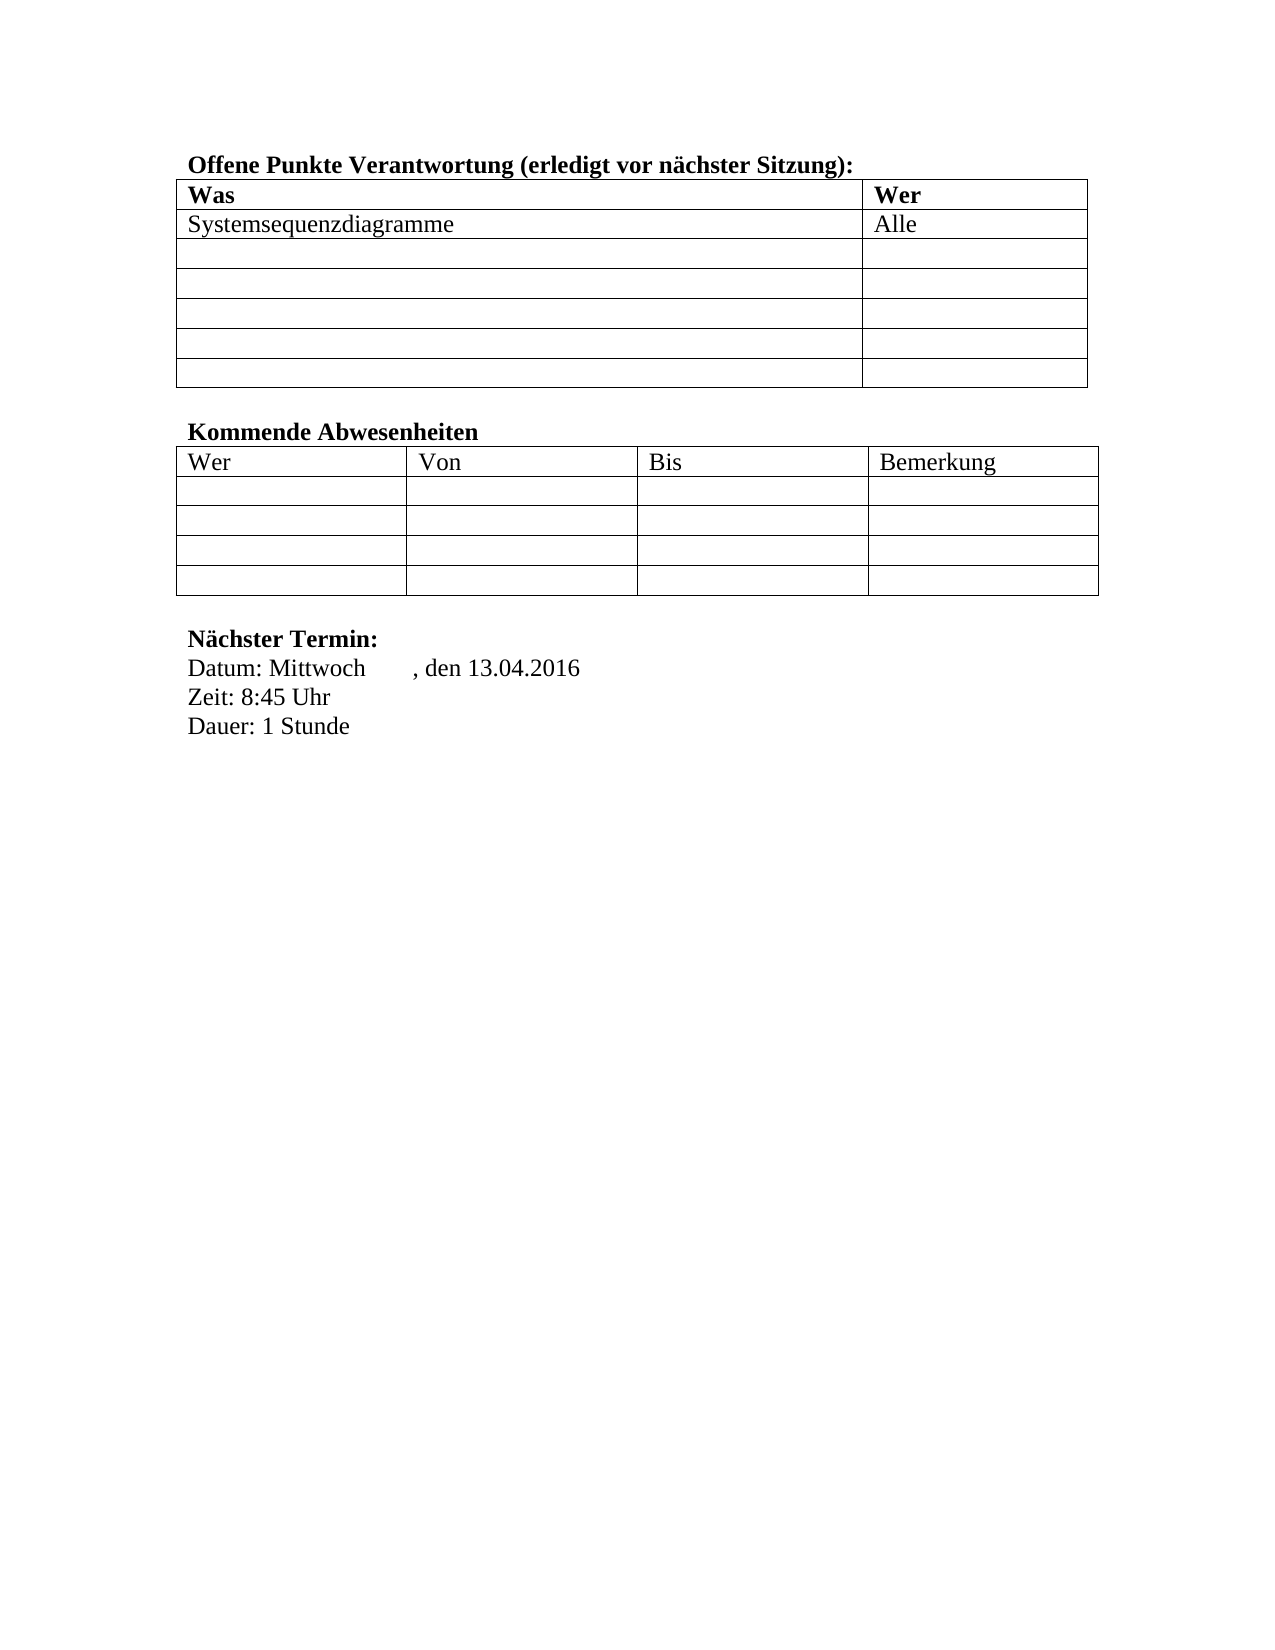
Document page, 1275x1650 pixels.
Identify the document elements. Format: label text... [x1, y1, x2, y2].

table_cell Alle [863, 210, 1087, 238]
table_header Wer [177, 447, 406, 476]
table_cell [177, 299, 862, 328]
table_cell Systemsequenzdiagramme [177, 210, 862, 238]
table_cell [177, 239, 862, 268]
table_header Bis [638, 447, 868, 476]
text Zeit: 8:45 Uhr [187, 682, 1087, 711]
table_cell [638, 506, 868, 535]
table_header Was [177, 180, 862, 208]
table_cell [177, 536, 406, 565]
table_cell [863, 299, 1087, 328]
table_cell [869, 506, 1098, 535]
table_cell [177, 269, 862, 298]
table_cell [869, 536, 1098, 565]
table_cell [863, 239, 1087, 268]
table_cell [177, 477, 406, 505]
text Dauer: 1 Stunde [187, 711, 1087, 739]
table_cell [638, 477, 868, 505]
table_cell [869, 566, 1098, 595]
text Nächster Termin: [187, 624, 1087, 653]
text Kommende Abwesenheiten [187, 417, 1087, 446]
table_cell [407, 566, 637, 595]
table_cell [638, 536, 868, 565]
table_cell [638, 566, 868, 595]
table_cell [177, 359, 862, 387]
table_cell [863, 329, 1087, 357]
table_cell [407, 477, 637, 505]
table_header Von [407, 447, 637, 476]
text Datum: Mittwoch , den 13.04.2016 [187, 653, 1087, 682]
table_cell [863, 269, 1087, 298]
table_cell [177, 566, 406, 595]
table_cell [177, 329, 862, 357]
table_header Bemerkung [869, 447, 1098, 476]
table_header Wer [863, 180, 1087, 208]
text Offene Punkte Verantwortung (erledigt vor nächster Sitzung): [187, 150, 1087, 179]
table_cell [177, 506, 406, 535]
table_cell [869, 477, 1098, 505]
table_cell [407, 506, 637, 535]
table_cell [407, 536, 637, 565]
table_cell [863, 359, 1087, 387]
